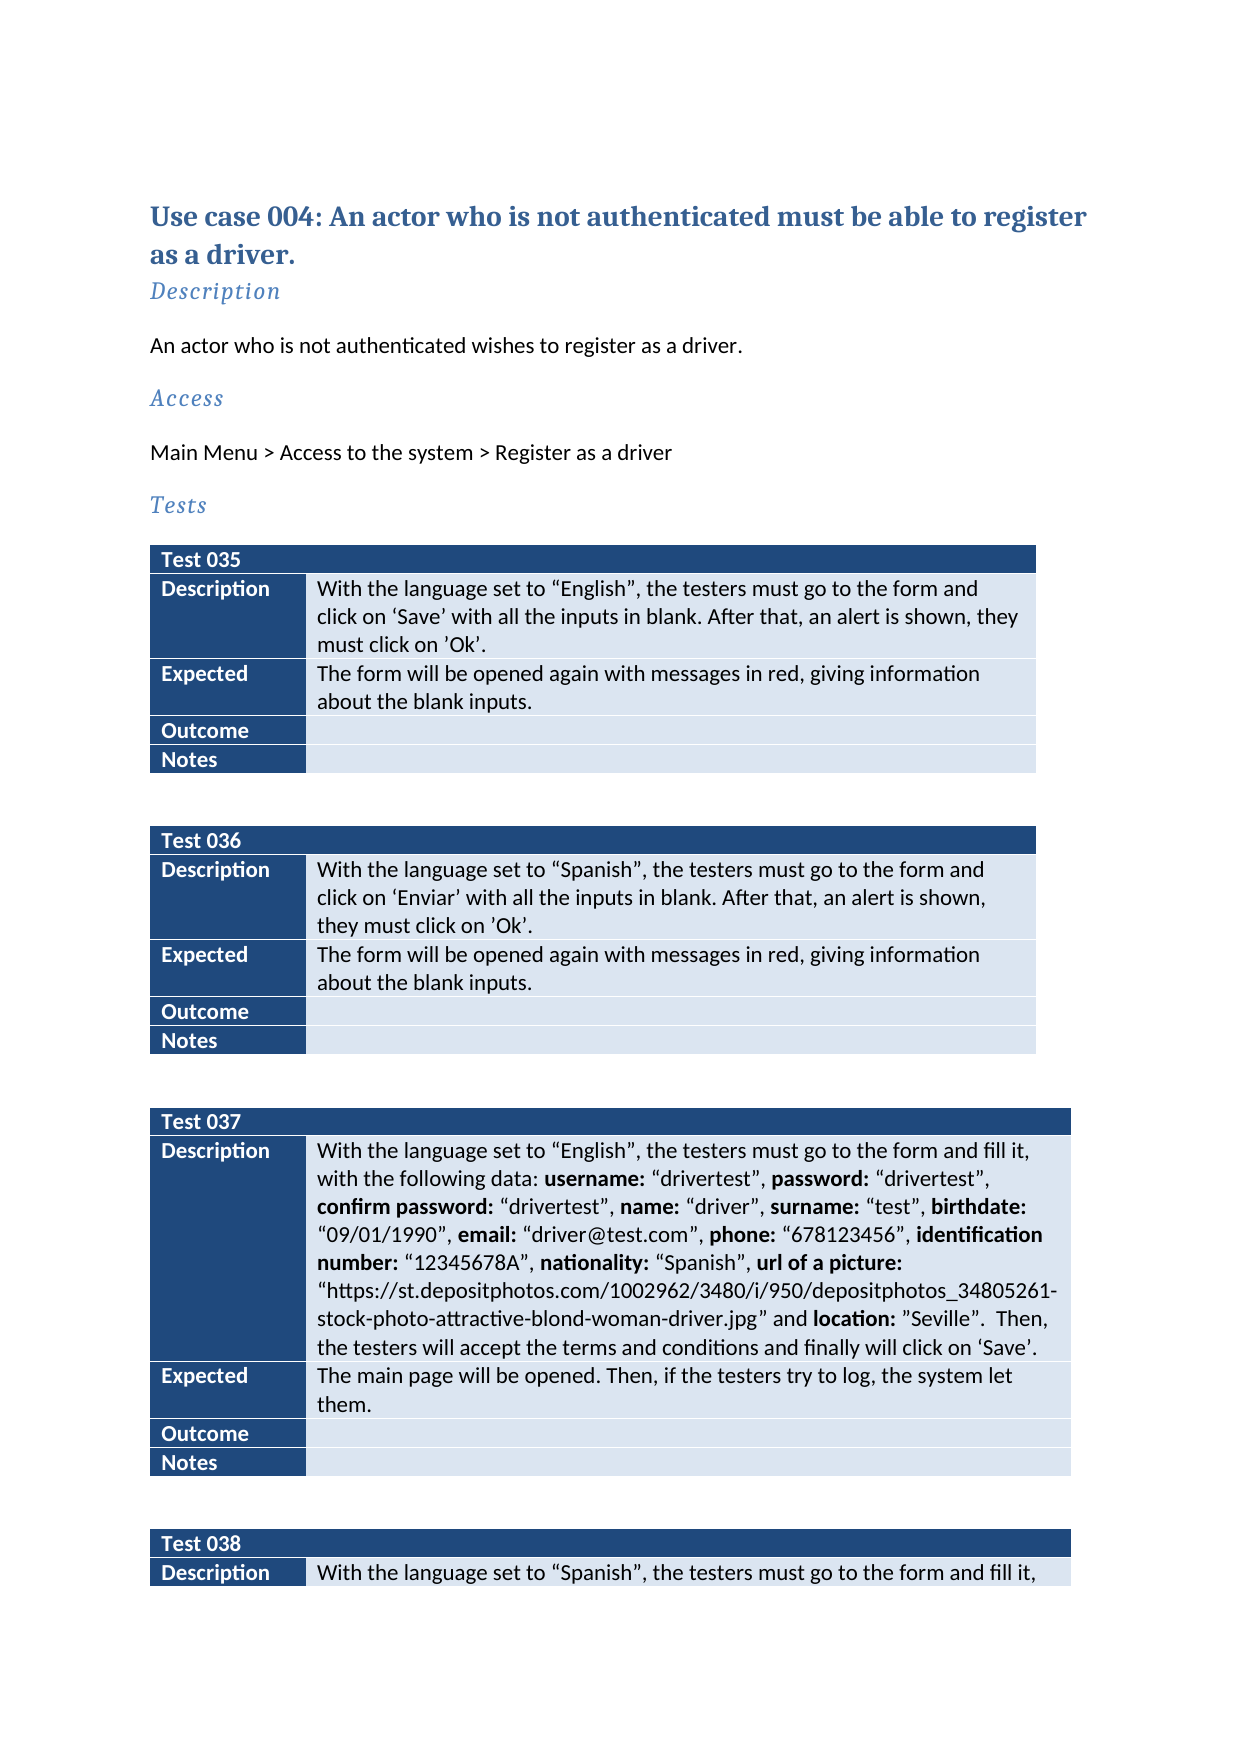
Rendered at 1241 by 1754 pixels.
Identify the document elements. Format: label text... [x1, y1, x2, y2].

table_cell The main page will be opened. Then, if the testers try to log, the system let them. [306, 1362, 1071, 1418]
table_cell With the language set to “English”, the testers must go to the form and click on ‘Save’ with all the inputs in blank. After that, an alert is shown, they must click on ’Ok’. [306, 574, 1036, 658]
table_cell Description [150, 574, 306, 658]
table_cell With the language set to “English”, the testers must go to the form and fill it, with the following data: username: “drivertest”, password: “drivertest”, confirm password: “drivertest”, name: “driver”, surname: “test”, birthdate: “09/01/1990”, email: “driver@test.com”, phone: “678123456”, identification number: “12345678A”, nationality: “Spanish”, url of a picture: “https://st.depositphotos.com/1002962/3480/i/950/depositphotos_34805261-stock-photo-attractive-blond-woman-driver.jpg” and location: ”Seville”. Then, the testers will accept the terms and conditions and finally will click on ‘Save’. [306, 1136, 1071, 1361]
table_cell [306, 745, 1036, 773]
table_cell Description [150, 855, 306, 939]
table_header Test 038 [150, 1529, 1071, 1557]
table_cell [306, 997, 1036, 1025]
table_cell Notes [150, 1026, 306, 1054]
table_cell Outcome [150, 716, 306, 744]
subtitle Description [150, 277, 1090, 306]
table_cell [306, 1026, 1036, 1054]
table_header Test 036 [150, 826, 1036, 854]
table_cell Notes [150, 745, 306, 773]
table_cell Outcome [150, 997, 306, 1025]
table_cell Expected [150, 659, 306, 715]
table_cell Description [150, 1136, 306, 1361]
table_cell Notes [150, 1448, 306, 1476]
table_header Test 035 [150, 545, 1036, 573]
text An actor who is not authenticated wishes to register as a driver. [150, 331, 1090, 359]
table_header Test 037 [150, 1108, 1071, 1135]
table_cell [306, 1558, 1071, 1586]
table_cell The form will be opened again with messages in red, giving information about the blank inputs. [306, 940, 1036, 996]
table_cell Description [150, 1558, 306, 1586]
table_cell Expected [150, 1362, 306, 1418]
table_cell Expected [150, 940, 306, 996]
table_cell With the language set to “Spanish”, the testers must go to the form and click on ‘Enviar’ with all the inputs in blank. After that, an alert is shown, they must click on ’Ok’. [306, 855, 1036, 939]
table_cell The form will be opened again with messages in red, giving information about the blank inputs. [306, 659, 1036, 715]
table_cell [306, 1419, 1071, 1447]
subtitle Access [150, 384, 1090, 413]
subtitle Tests [150, 491, 1090, 519]
table_cell [306, 716, 1036, 744]
subtitle Use case 004: An actor who is not authenticated must be able to register as a driver. [150, 200, 1090, 272]
table_cell Outcome [150, 1419, 306, 1447]
table_cell [306, 1448, 1071, 1476]
text Main Menu > Access to the system > Register as a driver [150, 438, 1090, 466]
